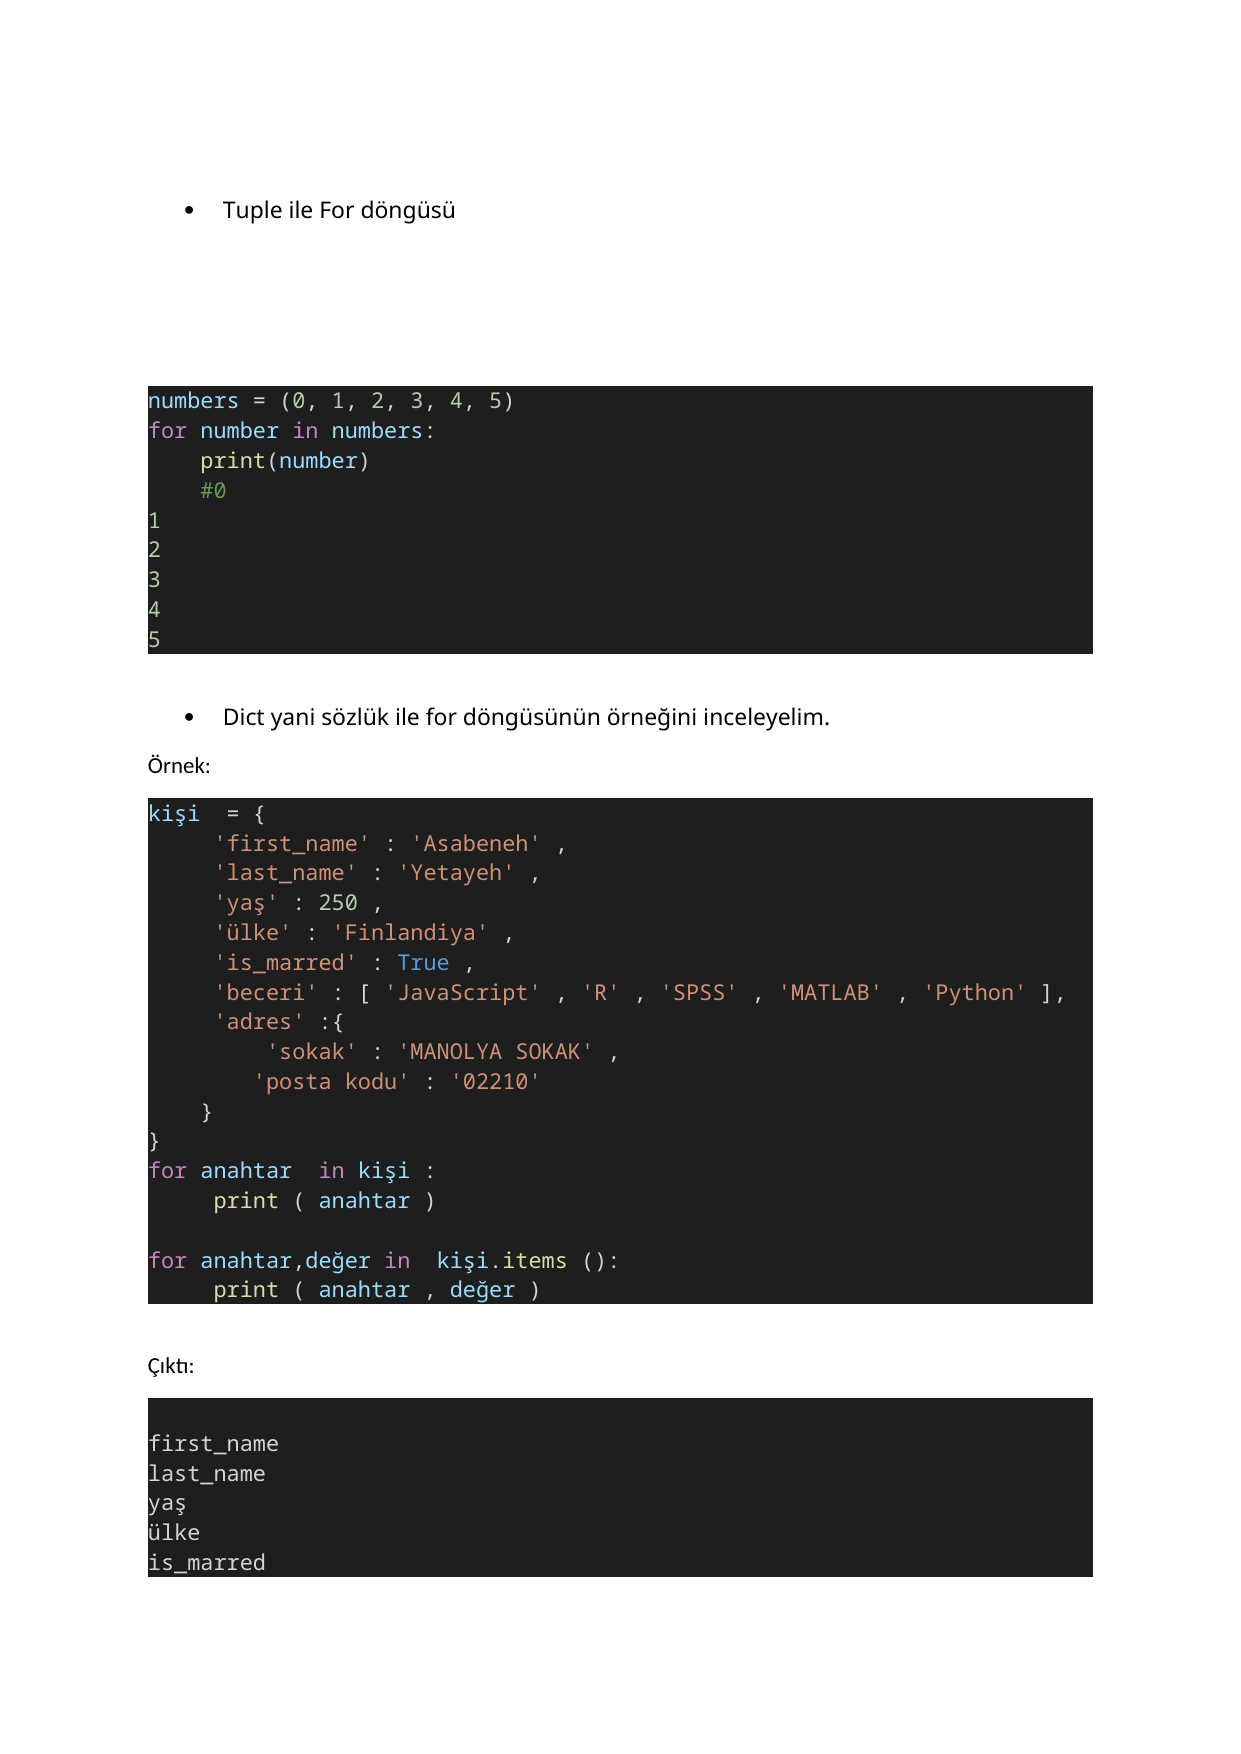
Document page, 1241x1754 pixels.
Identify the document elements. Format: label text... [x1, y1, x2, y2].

text for number in numbers: [148, 415, 1093, 445]
text 'beceri' : [ 'JavaScript' , 'R' , 'SPSS' , 'MATLAB' , 'Python' ], [148, 977, 1093, 1006]
text 'posta kodu' : '02210' [148, 1066, 1093, 1096]
text last_name [148, 1458, 1093, 1487]
text 'first_name' : 'Asabeneh' , [148, 828, 1093, 857]
text kişi = { [148, 798, 1093, 828]
text 5 [148, 624, 1093, 654]
text 2 [148, 534, 1093, 564]
text 'last_name' : 'Yetayeh' , [148, 857, 1093, 887]
text for anahtar in kişi : [148, 1155, 1093, 1185]
text is_marred [148, 1547, 1093, 1577]
list Tuple ile For döngüsü [185, 194, 1093, 226]
text print(number) [148, 445, 1093, 475]
text Çıktı: [148, 1351, 1093, 1379]
text numbers = (0, 1, 2, 3, 4, 5) [148, 386, 1093, 415]
text yaş [148, 1487, 1093, 1517]
text ülke [148, 1517, 1093, 1547]
text 3 [148, 564, 1093, 594]
text 'sokak' : 'MANOLYA SOKAK' , [148, 1036, 1093, 1066]
list Dict yani sözlük ile for döngüsünün örneğini inceleyelim. [185, 701, 1093, 732]
text for anahtar,değer in kişi.items (): [148, 1245, 1093, 1274]
text 1 [148, 505, 1093, 534]
text } [148, 1096, 1093, 1126]
text first_name [148, 1428, 1093, 1458]
text print ( anahtar ) [148, 1185, 1093, 1215]
text 4 [148, 594, 1093, 624]
text 'adres' :{ [148, 1006, 1093, 1036]
text print ( anahtar , değer ) [148, 1274, 1093, 1304]
text 'is_marred' : True , [148, 947, 1093, 977]
text #0 [148, 475, 1093, 505]
text Örnek: [148, 751, 1093, 779]
text 'yaş' : 250 , [148, 887, 1093, 917]
text } [148, 1126, 1093, 1155]
text 'ülke' : 'Finlandiya' , [148, 917, 1093, 947]
